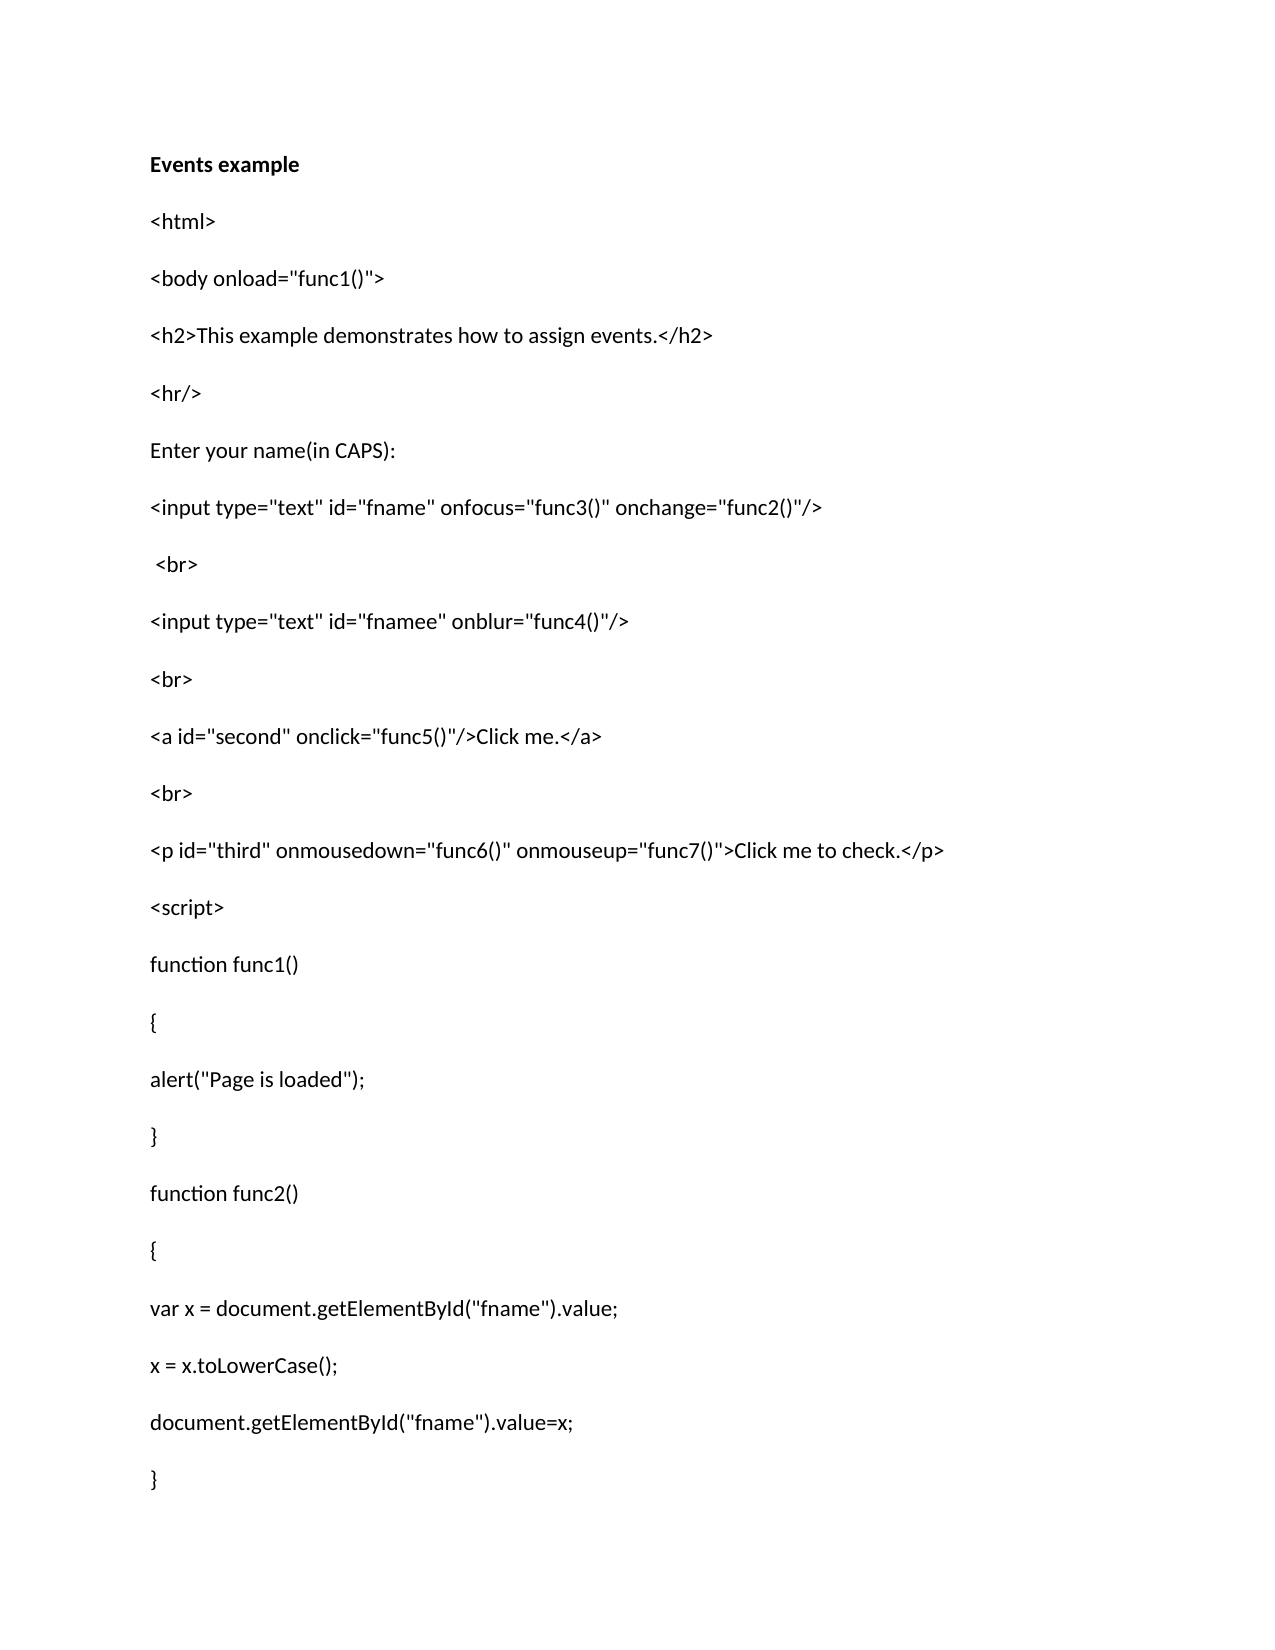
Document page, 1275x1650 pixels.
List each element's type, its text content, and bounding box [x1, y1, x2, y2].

text <body onload="func1()"> [150, 264, 1125, 292]
text { [150, 1237, 1125, 1264]
text <p id="third" onmousedown="func6()" onmouseup="func7()">Click me to check.</p> [150, 836, 1125, 864]
text document.getElementById("fname").value=x; [150, 1408, 1125, 1436]
text } [150, 1465, 1125, 1493]
text function func1() [150, 951, 1125, 979]
text { [150, 1008, 1125, 1036]
text <a id="second" onclick="func5()"/>Click me.</a> [150, 722, 1125, 750]
text var x = document.getElementById("fname").value; [150, 1294, 1125, 1322]
text <br> [150, 665, 1125, 693]
text <input type="text" id="fname" onfocus="func3()" onchange="func2()"/> [150, 493, 1125, 521]
text alert("Page is loaded"); [150, 1065, 1125, 1093]
text <input type="text" id="fnamee" onblur="func4()"/> [150, 607, 1125, 636]
text } [150, 1122, 1125, 1150]
text Events example [150, 150, 1125, 178]
text function func2() [150, 1179, 1125, 1207]
text <br> [150, 779, 1125, 807]
text Enter your name(in CAPS): [150, 436, 1125, 464]
text <h2>This example demonstrates how to assign events.</h2> [150, 322, 1125, 349]
text <hr/> [150, 379, 1125, 407]
text x = x.toLowerCase(); [150, 1351, 1125, 1379]
text <html> [150, 207, 1125, 235]
text <script> [150, 893, 1125, 921]
text <br> [150, 550, 1125, 578]
